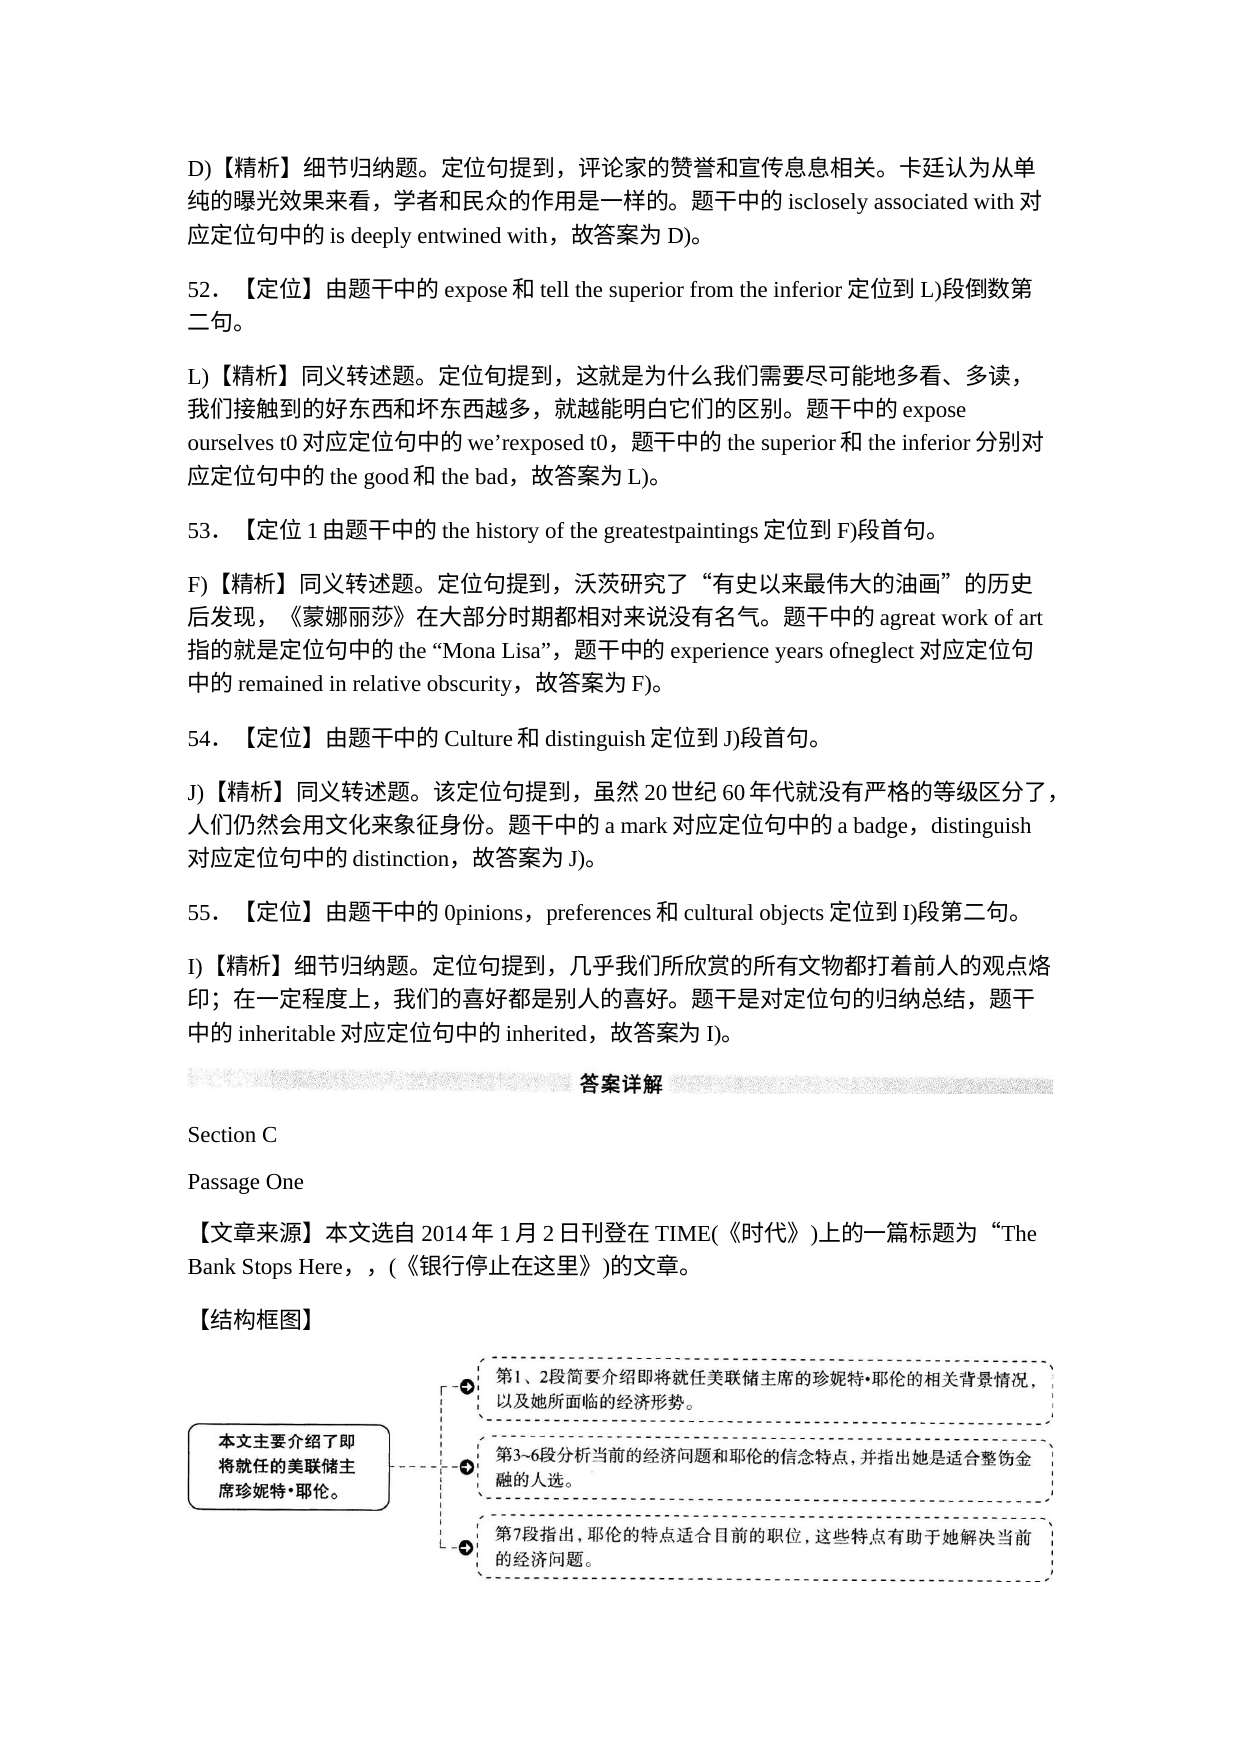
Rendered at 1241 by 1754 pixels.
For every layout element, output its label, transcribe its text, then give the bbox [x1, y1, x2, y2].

text F)【精析】同义转述题。定位句提到，沃茨研究了“有史以来最伟大的油画”的历史后发现，《蒙娜丽莎》在大部分时期都相对来说没有名气。题干中的agreat work of art指的就是定位句中的the “Mona Lisa”，题干中的experience years ofneglect对应定位句中的remained in relative obscurity，故答案为F)。 [187, 566, 1053, 698]
text L)【精析】同义转述题。定位旬提到，这就是为什么我们需要尽可能地多看、多读，我们接触到的好东西和坏东西越多，就越能明白它们的区别。题干中的expose ourselves t0对应定位句中的we’rexposed t0，题干中的the superior和the inferior分别对应定位句中的the good和the bad，故答案为L)。 [187, 358, 1053, 491]
text 55．【定位】由题干中的0pinions，preferences和cultural objects定位到I)段第二句。 [187, 894, 1053, 927]
text I)【精析】细节归纳题。定位句提到，几乎我们所欣赏的所有文物都打着前人的观点烙印；在一定程度上，我们的喜好都是别人的喜好。题干是对定位句的归纳总结，题干中的inheritable对应定位句中的inherited，故答案为I)。 [187, 948, 1053, 1048]
picture [187, 1068, 1054, 1094]
text Section C [187, 1121, 1053, 1147]
text 54．【定位】由题干中的Culture和distinguish定位到J)段首句。 [187, 719, 1053, 753]
picture [187, 1356, 1054, 1582]
text J)【精析】同义转述题。该定位句提到，虽然20世纪60年代就没有严格的等级区分了，人们仍然会用文化来象征身份。题干中的a mark对应定位句中的a badge，distinguish对应定位句中的distinction，故答案为J)。 [187, 773, 1053, 873]
text 【文章来源】本文选自2014年1月2日刊登在TIME(《时代》)上的一篇标题为“The Bank Stops Here，，(《银行停止在这里》)的文章。 [187, 1215, 1053, 1281]
text D)【精析】细节归纳题。定位句提到，评论家的赞誉和宣传息息相关。卡廷认为从单纯的曝光效果来看，学者和民众的作用是一样的。题干中的isclosely associated with对应定位句中的is deeply entwined with，故答案为D)。 [187, 150, 1053, 250]
text 53．【定位1由题干中的the history of the greatestpaintings定位到F)段首句。 [187, 512, 1053, 545]
text 【结构框图】 [187, 1302, 1053, 1336]
text 52．【定位】由题干中的expose和tell the superior from the inferior定位到L)段倒数第二句。 [187, 271, 1053, 337]
text Passage One [187, 1168, 1053, 1194]
